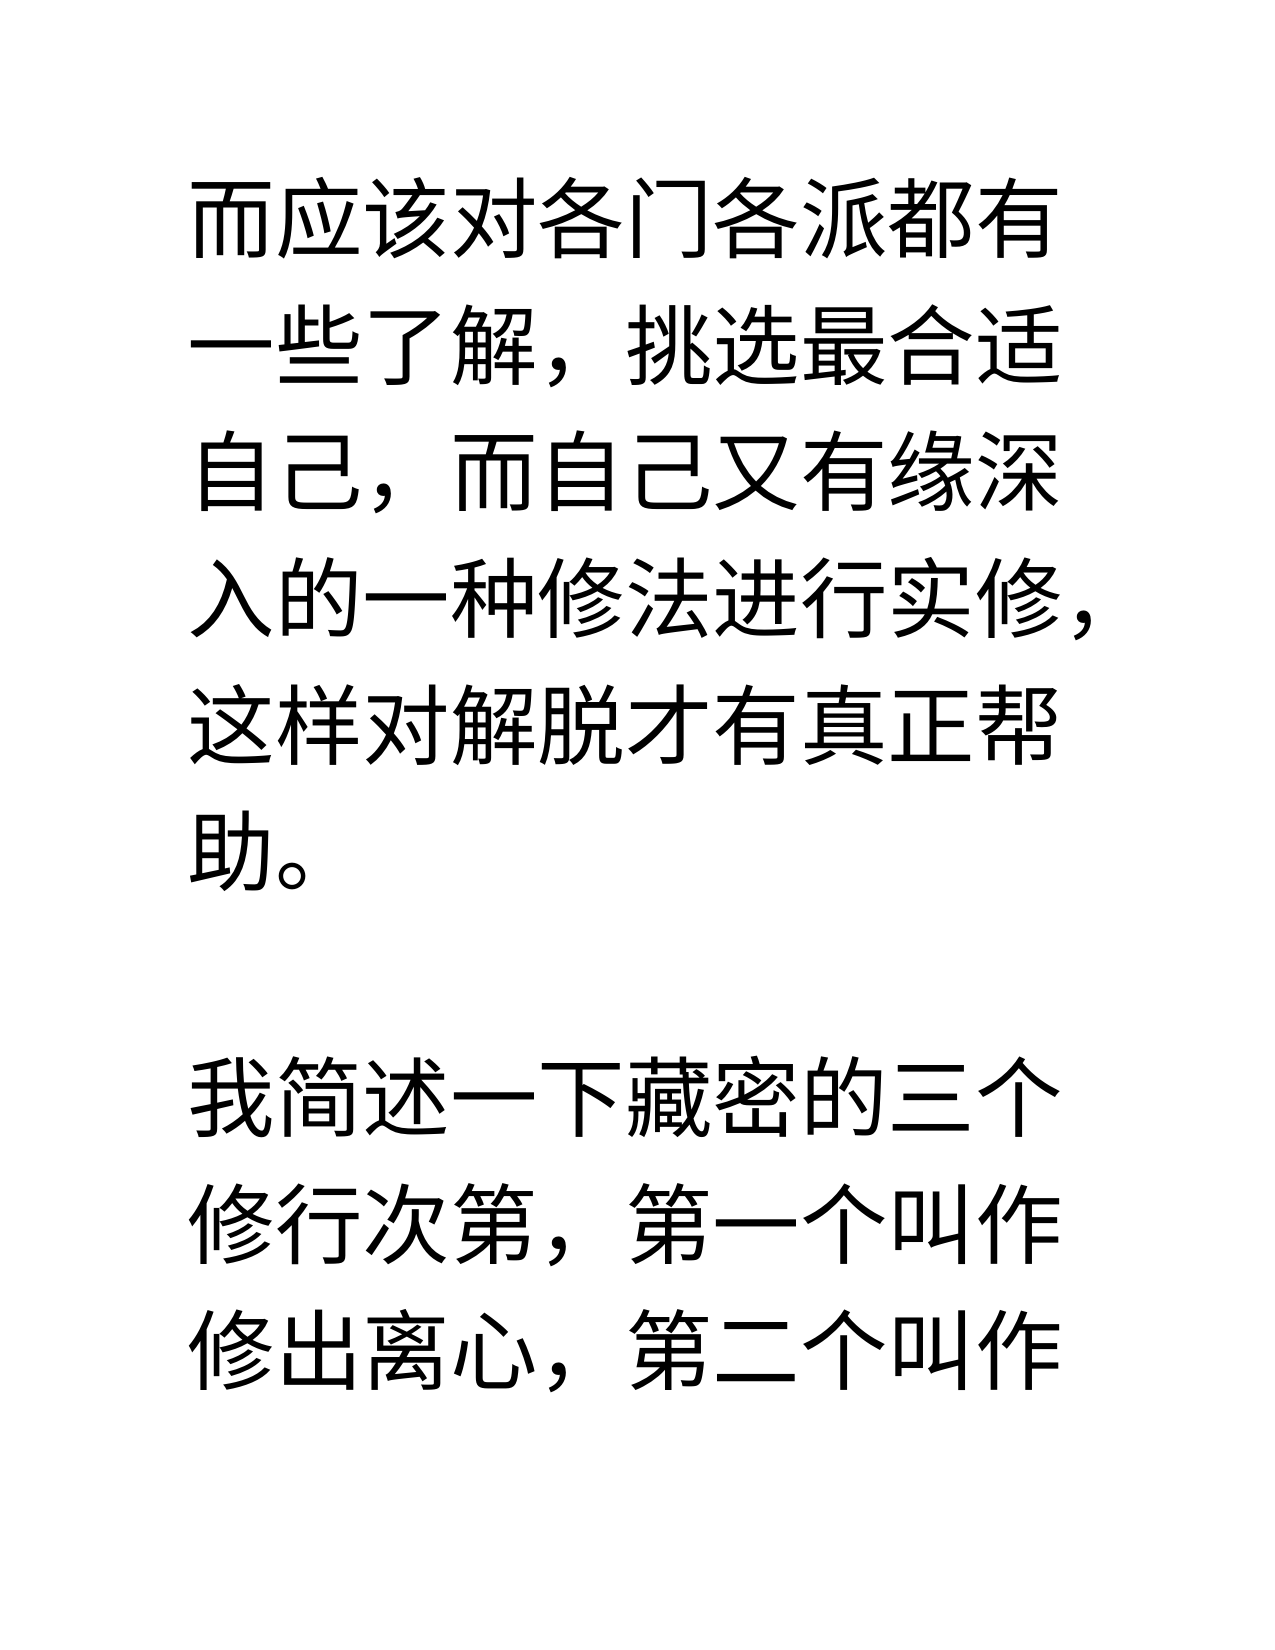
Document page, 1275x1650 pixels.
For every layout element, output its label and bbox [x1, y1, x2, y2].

text [187, 150, 1087, 910]
text [187, 1029, 1087, 1409]
